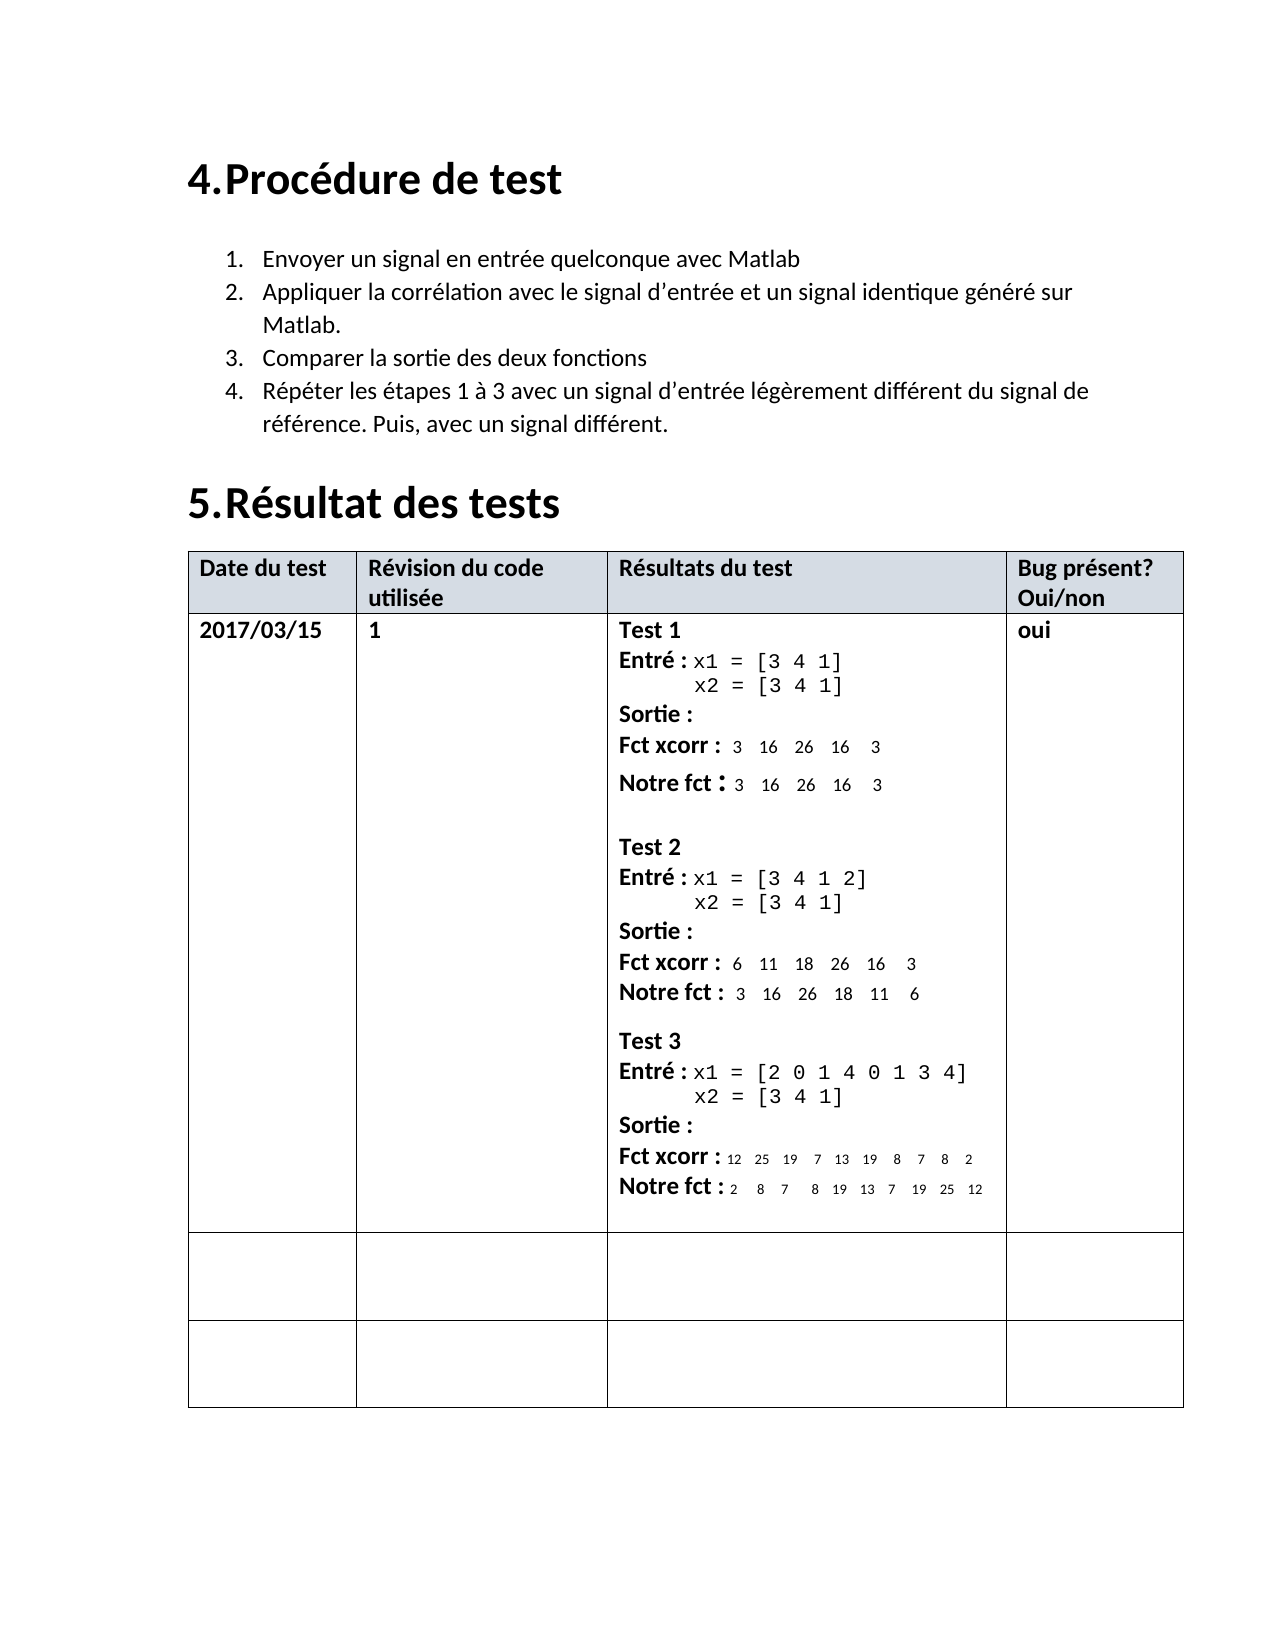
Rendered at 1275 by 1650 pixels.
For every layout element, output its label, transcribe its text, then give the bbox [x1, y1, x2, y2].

table_header Date du test [189, 552, 356, 613]
table_cell [357, 1233, 607, 1319]
table_cell 2017/03/15 [189, 614, 356, 1232]
list Comparer la sortie des deux fonctions [225, 342, 1125, 372]
list Résultat des tests [187, 474, 1125, 529]
table_cell [357, 1321, 607, 1407]
table_header Révision du code utilisée [357, 552, 607, 613]
table_cell oui [1007, 614, 1183, 1232]
table_cell [189, 1321, 356, 1407]
list Appliquer la corrélation avec le signal d’entrée et un signal identique généré sur Matlab. [225, 276, 1125, 339]
table_cell [608, 1321, 1006, 1407]
table_cell [1007, 1233, 1183, 1319]
table_cell [1007, 1321, 1183, 1407]
table_cell [189, 1233, 356, 1319]
list Envoyer un signal en entrée quelconque avec Matlab [225, 243, 1125, 274]
table_header Bug présent? Oui/non [1007, 552, 1183, 613]
list Procédure de test [187, 150, 1125, 206]
table_cell [608, 1233, 1006, 1319]
list Répéter les étapes 1 à 3 avec un signal d’entrée légèrement différent du signal de référence. Puis, avec un signal différent. [225, 375, 1125, 438]
table_cell Test 1 Entré : x1 = [3 4 1] x2 = [3 4 1] Sortie : Fct xcorr : 3 16 26 16 3 Notre fct : 3 16 26 16 3 Test 2 Entré : x1 = [3 4 1 2] x2 = [3 4 1] Sortie : Fct xcorr : 6 11 18 26 16 3 Notre fct : 3 16 26 18 11 6 Test 3 Entré : x1 = [2 0 1 4 0 1 3 4] x2 = [3 4 1] Sortie : Fct xcorr : 12 25 19 7 13 19 8 7 8 2 Notre fct : 2 8 7 8 19 13 7 19 25 12 [608, 614, 1006, 1232]
table_header Résultats du test [608, 552, 1006, 613]
table_cell 1 [357, 614, 607, 1232]
